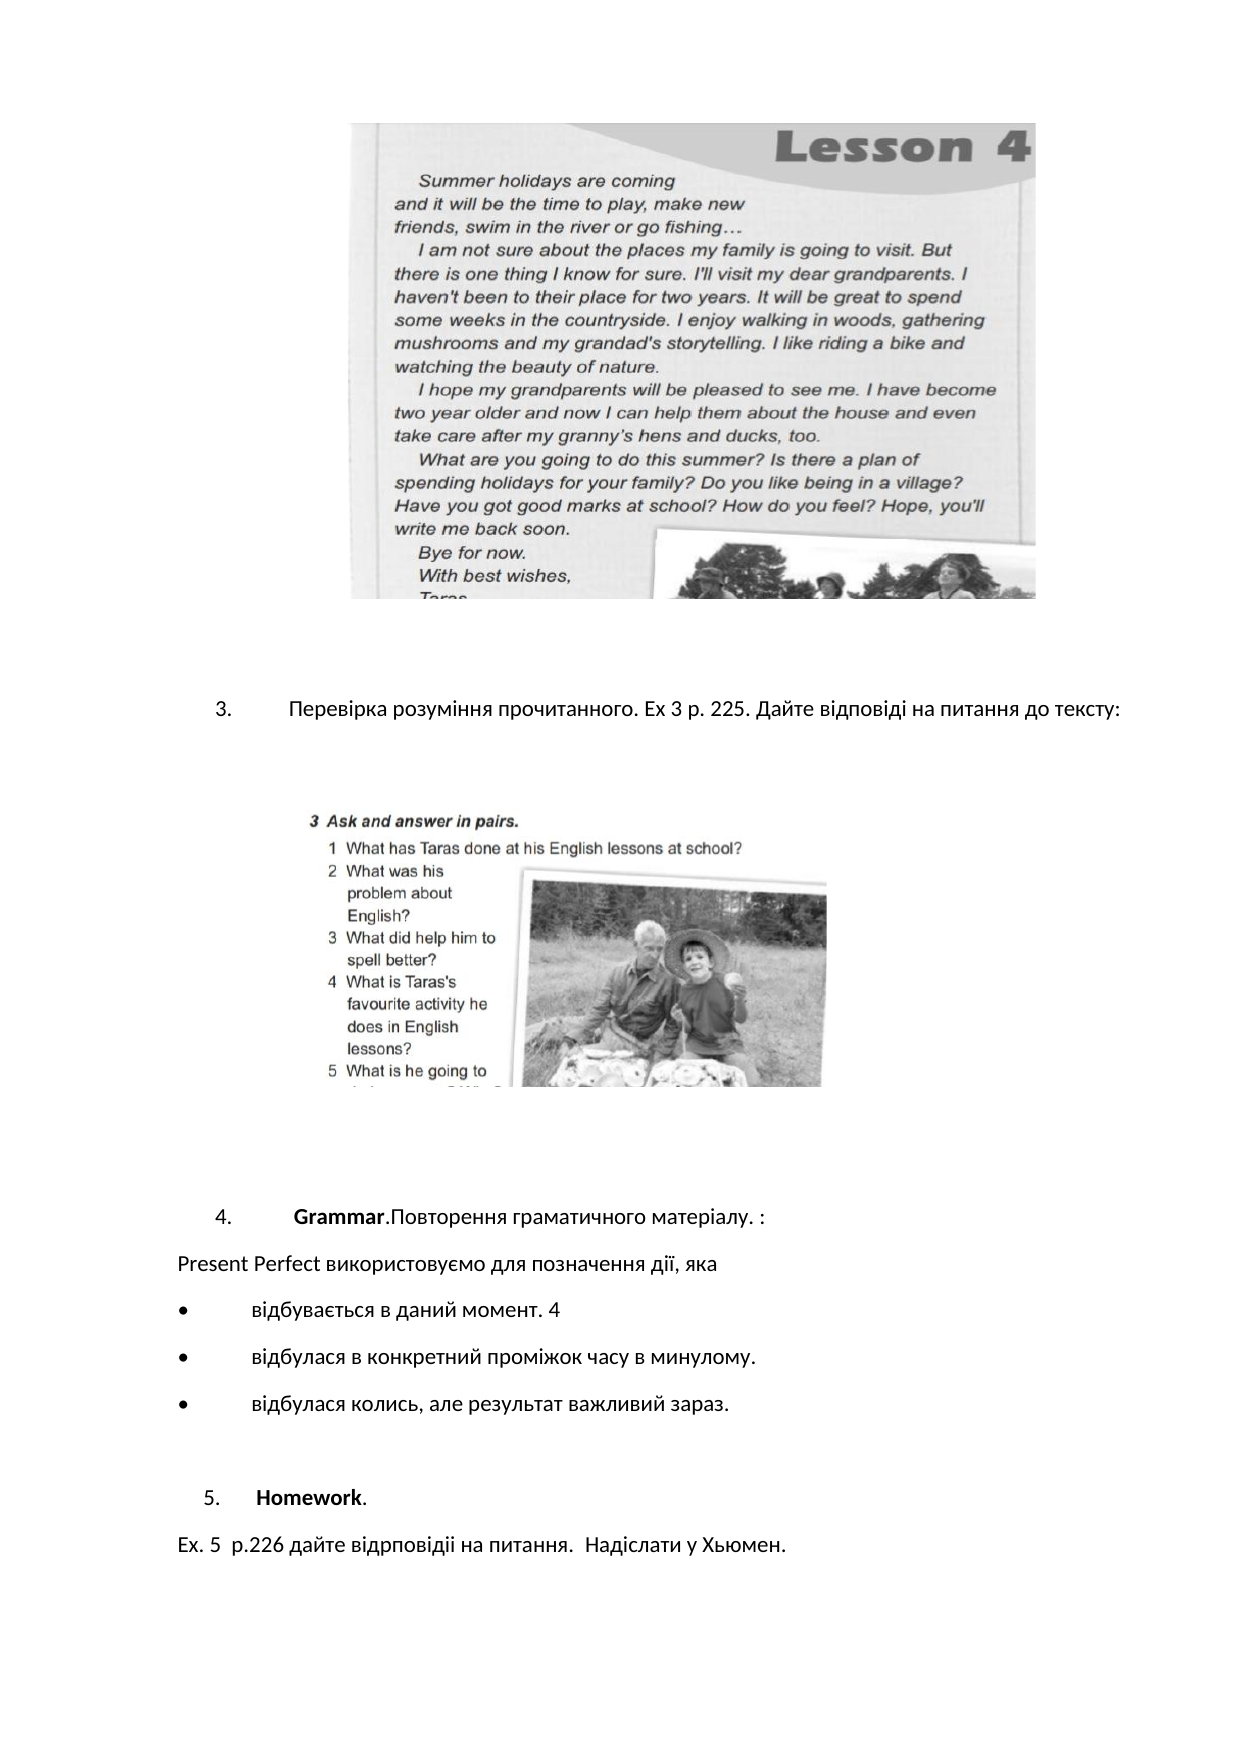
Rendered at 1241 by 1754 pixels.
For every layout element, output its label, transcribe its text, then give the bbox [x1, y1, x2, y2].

text • відбувається в даний момент. 4 [177, 1296, 1152, 1323]
picture [347, 123, 1036, 599]
text Present Perfect використовуємо для позначення дії, яка [177, 1249, 1152, 1277]
list Grammar.Повторення граматичного матеріалу. : [215, 1202, 1152, 1230]
text Ех. 5 р.226 дайте відрповідіі на питання. Надіслати у Хьюмен. [177, 1530, 1152, 1558]
text • відбулася колись, але результат важливий зараз. [177, 1389, 1152, 1417]
picture [292, 795, 827, 1087]
list Перевірка розуміння прочитанного. Ех 3 р. 225. Дайте відповіді на питання до тексту: [215, 694, 1152, 722]
text 5. Homework. [177, 1483, 1152, 1511]
text • відбулася в конкретний проміжок часу в минулому. [177, 1342, 1152, 1370]
